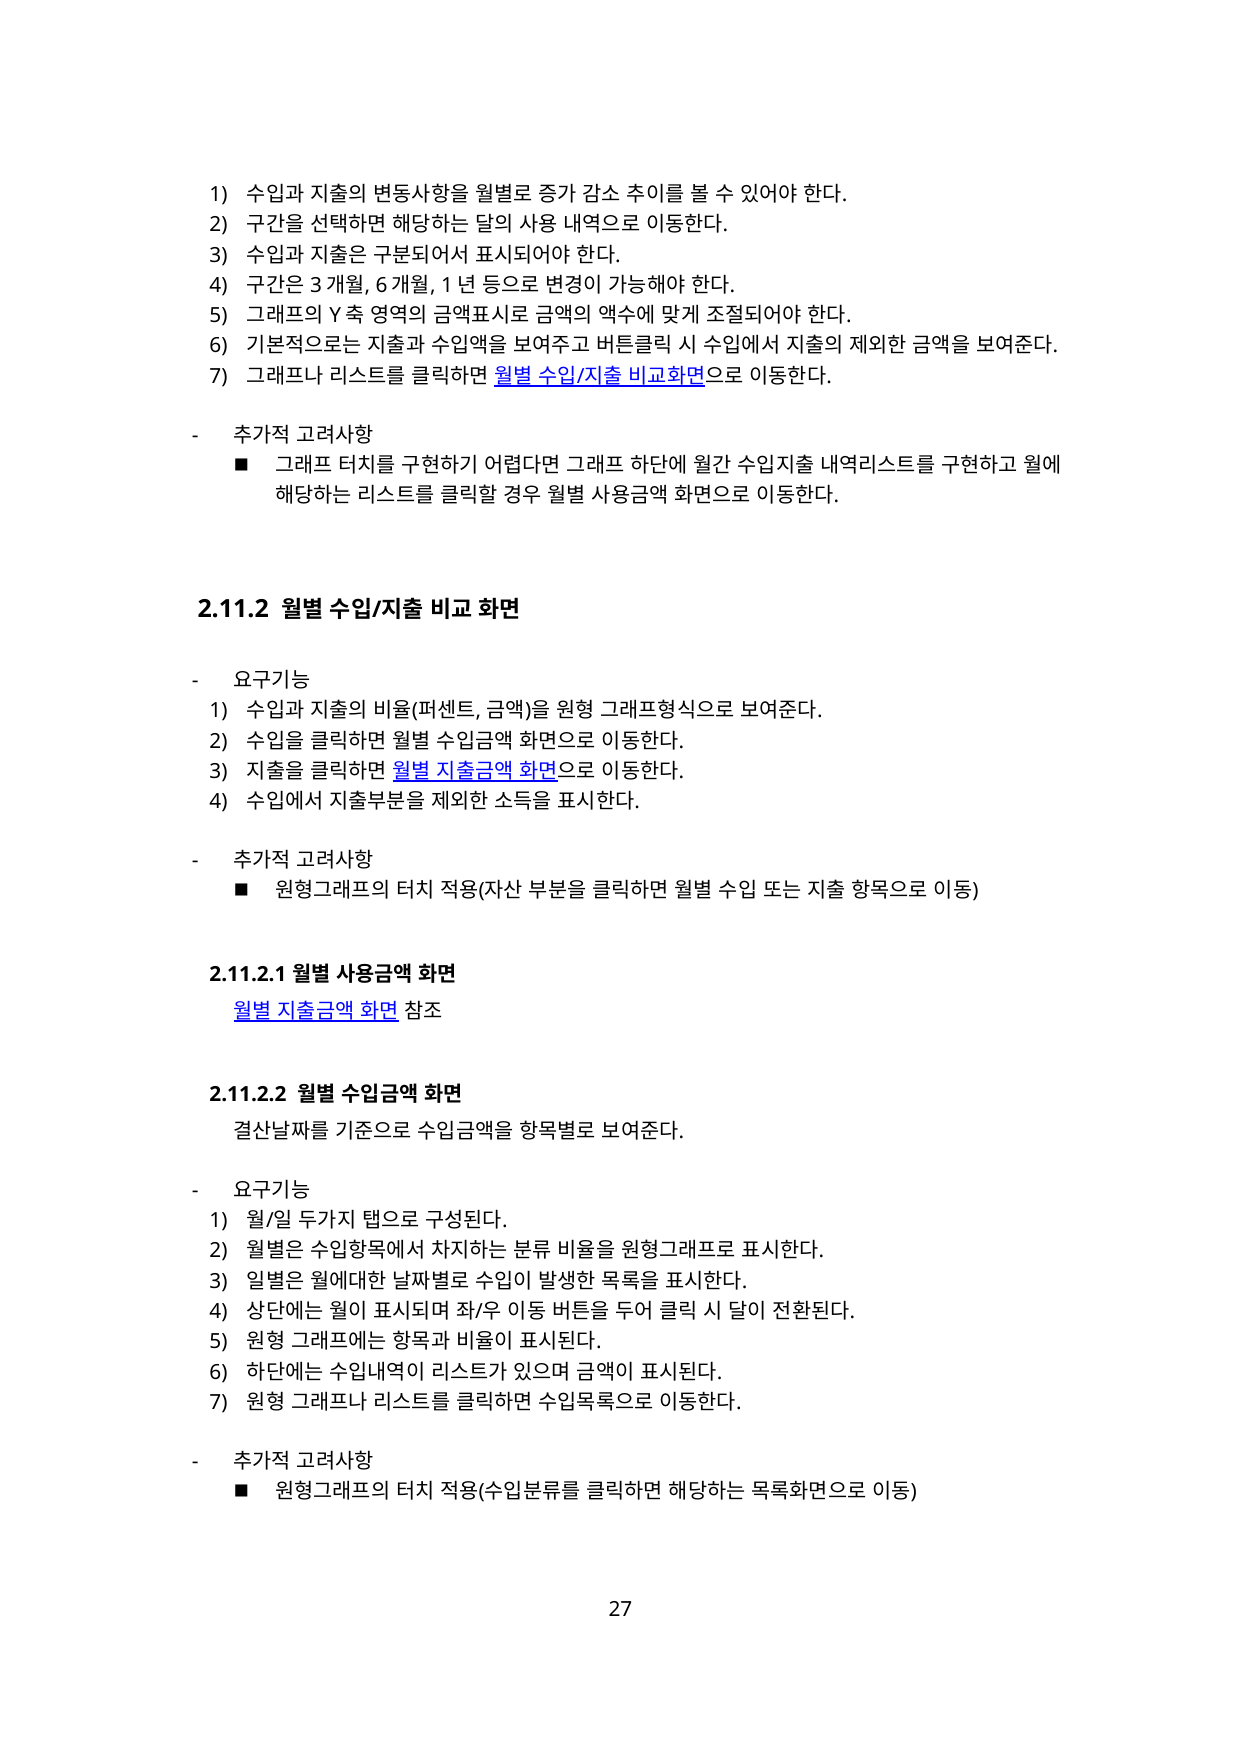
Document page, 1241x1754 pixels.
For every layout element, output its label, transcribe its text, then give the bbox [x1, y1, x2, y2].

list 하단에는 수입내역이 리스트가 있으며 금액이 표시된다. [209, 1355, 1090, 1385]
list 요구기능 [192, 1173, 1090, 1203]
list 원형그래프의 터치 적용(수입분류를 클릭하면 해당하는 목록화면으로 이동) [233, 1474, 1090, 1504]
text 결산날짜를 기준으로 수입금액을 항목별로 보여준다. [181, 1114, 1090, 1144]
list 수입에서 지출부분을 제외한 소득을 표시한다. [209, 785, 1090, 815]
list 기본적으로는 지출과 수입액을 보여주고 버튼클릭 시 수입에서 지출의 제외한 금액을 보여준다. [209, 329, 1090, 359]
list 추가적 고려사항 [192, 1444, 1090, 1474]
text 월별 지출금액 화면 참조 [233, 994, 1090, 1024]
subtitle 월별 수입금액 화면 [209, 1078, 1090, 1108]
list 추가적 고려사항 [192, 843, 1090, 874]
list 구간은 3개월, 6개월, 1년 등으로 변경이 가능해야 한다. [209, 268, 1090, 298]
list 월별은 수입항목에서 차지하는 분류 비율을 원형그래프로 표시한다. [209, 1234, 1090, 1264]
list 추가적 고려사항 [192, 418, 1090, 448]
list 그래프나 리스트를 클릭하면 월별 수입/지출 비교화면으로 이동한다. [209, 359, 1090, 389]
list 원형 그래프에는 항목과 비율이 표시된다. [209, 1324, 1090, 1355]
list 지출을 클릭하면 월별 지출금액 화면으로 이동한다. [209, 754, 1090, 785]
list 수입을 클릭하면 월별 수입금액 화면으로 이동한다. [209, 724, 1090, 754]
list 수입과 지출의 변동사항을 월별로 증가 감소 추이를 볼 수 있어야 한다. [209, 177, 1090, 207]
subtitle 월별 사용금액 화면 [209, 957, 1090, 988]
subtitle 월별 수입/지출 비교 화면 [197, 591, 1090, 624]
list 수입과 지출의 비율(퍼센트, 금액)을 원형 그래프형식으로 보여준다. [209, 694, 1090, 724]
list 그래프 터치를 구현하기 어렵다면 그래프 하단에 월간 수입지출 내역리스트를 구현하고 월에 해당하는 리스트를 클릭할 경우 월별 사용금액 화면으로 이동한다. [233, 448, 1090, 509]
list 원형 그래프나 리스트를 클릭하면 수입목록으로 이동한다. [209, 1385, 1090, 1416]
list 수입과 지출은 구분되어서 표시되어야 한다. [209, 238, 1090, 268]
list 원형그래프의 터치 적용(자산 부분을 클릭하면 월별 수입 또는 지출 항목으로 이동) [233, 874, 1090, 904]
list 상단에는 월이 표시되며 좌/우 이동 버튼을 두어 클릭 시 달이 전환된다. [209, 1294, 1090, 1324]
list 구간을 선택하면 해당하는 달의 사용 내역으로 이동한다. [209, 207, 1090, 238]
list 그래프의 Y축 영역의 금액표시로 금액의 액수에 맞게 조절되어야 한다. [209, 298, 1090, 329]
list 일별은 월에대한 날짜별로 수입이 발생한 목록을 표시한다. [209, 1264, 1090, 1294]
list 월/일 두가지 탭으로 구성된다. [209, 1203, 1090, 1234]
list 요구기능 [192, 663, 1090, 694]
